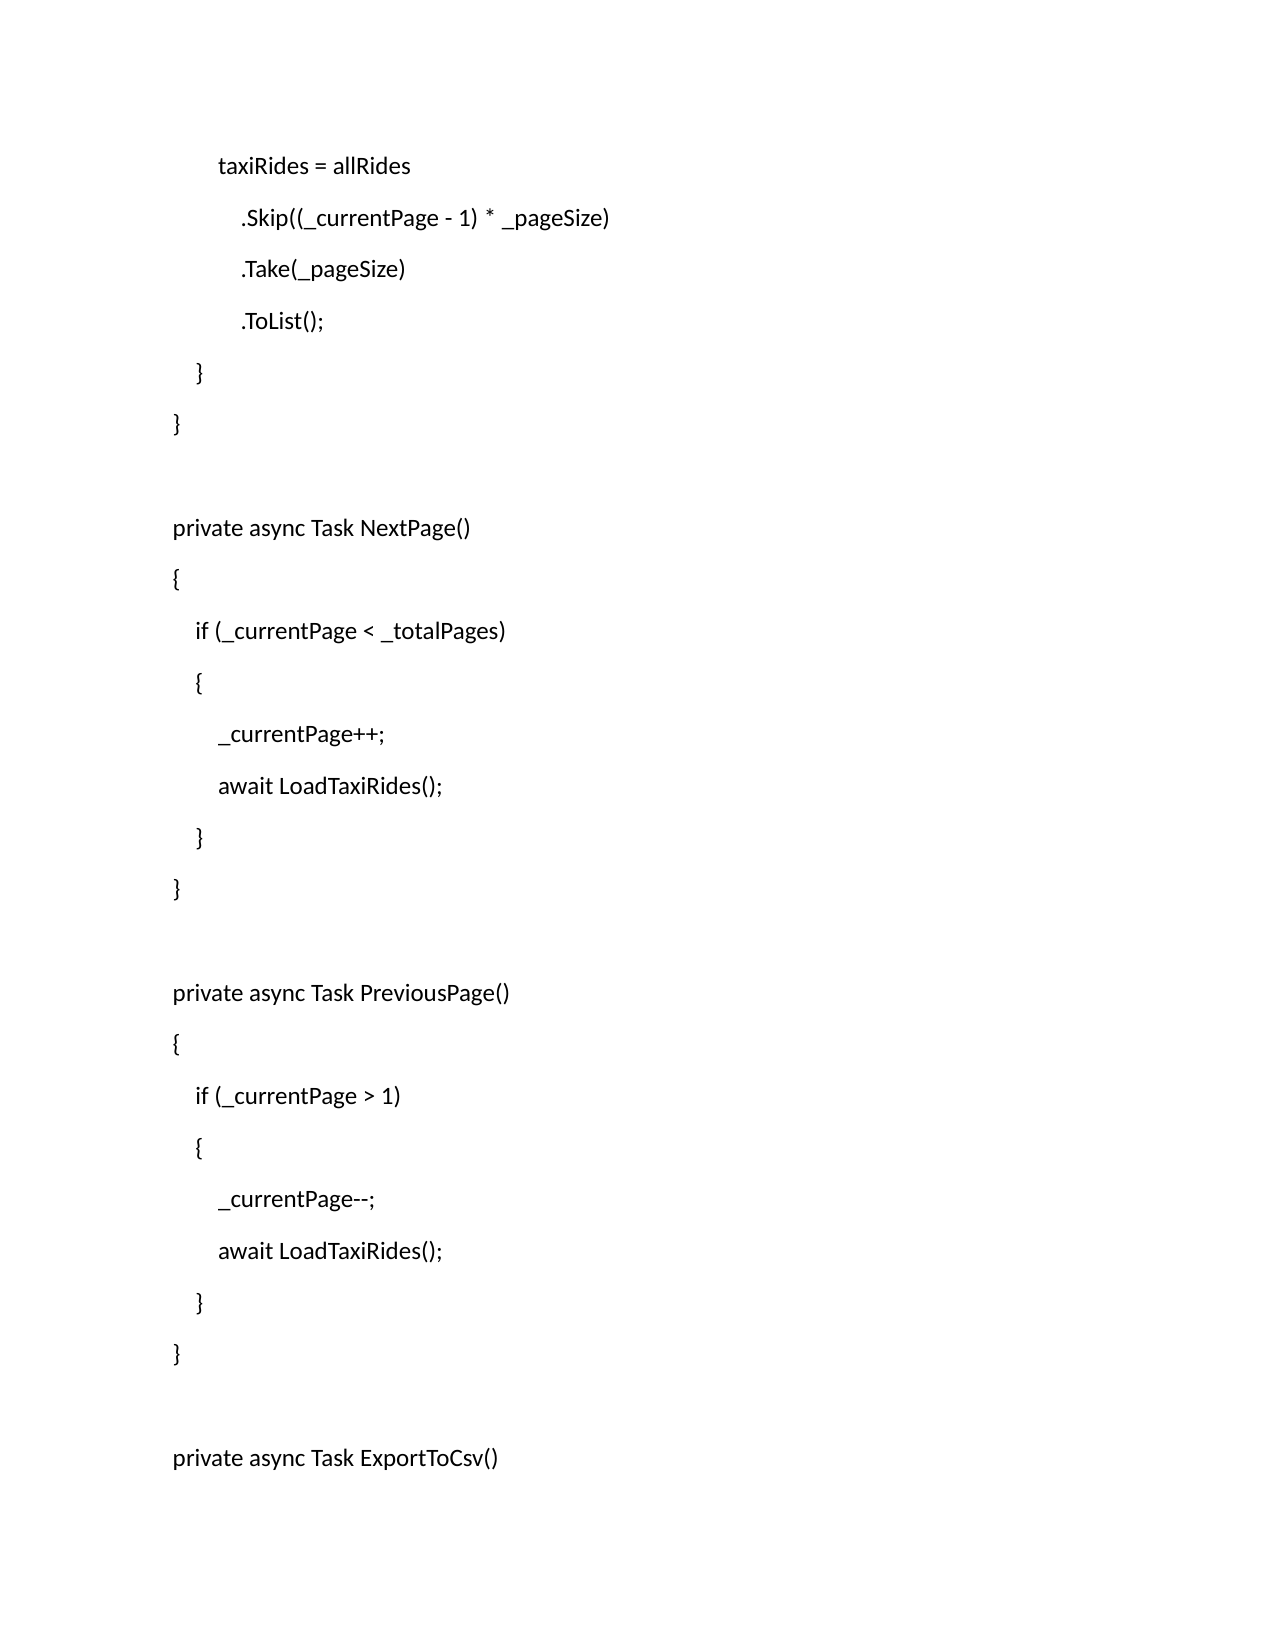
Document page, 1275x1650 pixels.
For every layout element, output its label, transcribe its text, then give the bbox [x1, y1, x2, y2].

text } [150, 1338, 1125, 1369]
text private async Task PreviousPage() [150, 977, 1125, 1007]
text await LoadTaxiRides(); [150, 1235, 1125, 1266]
text .Skip((_currentPage - 1) * _pageSize) [150, 202, 1125, 232]
text taxiRides = allRides [150, 150, 1125, 181]
text { [150, 563, 1125, 594]
text private async Task ExportToCsv() [150, 1442, 1125, 1472]
text } [150, 1287, 1125, 1317]
text private async Task NextPage() [150, 512, 1125, 542]
text } [150, 408, 1125, 439]
text if (_currentPage < _totalPages) [150, 615, 1125, 646]
text } [150, 357, 1125, 387]
text _currentPage++; [150, 718, 1125, 749]
text } [150, 822, 1125, 852]
text { [150, 667, 1125, 697]
text { [150, 1028, 1125, 1059]
text .Take(_pageSize) [150, 253, 1125, 284]
text _currentPage--; [150, 1183, 1125, 1214]
text { [150, 1132, 1125, 1162]
text await LoadTaxiRides(); [150, 770, 1125, 801]
text } [150, 873, 1125, 904]
text if (_currentPage > 1) [150, 1080, 1125, 1111]
text .ToList(); [150, 305, 1125, 336]
